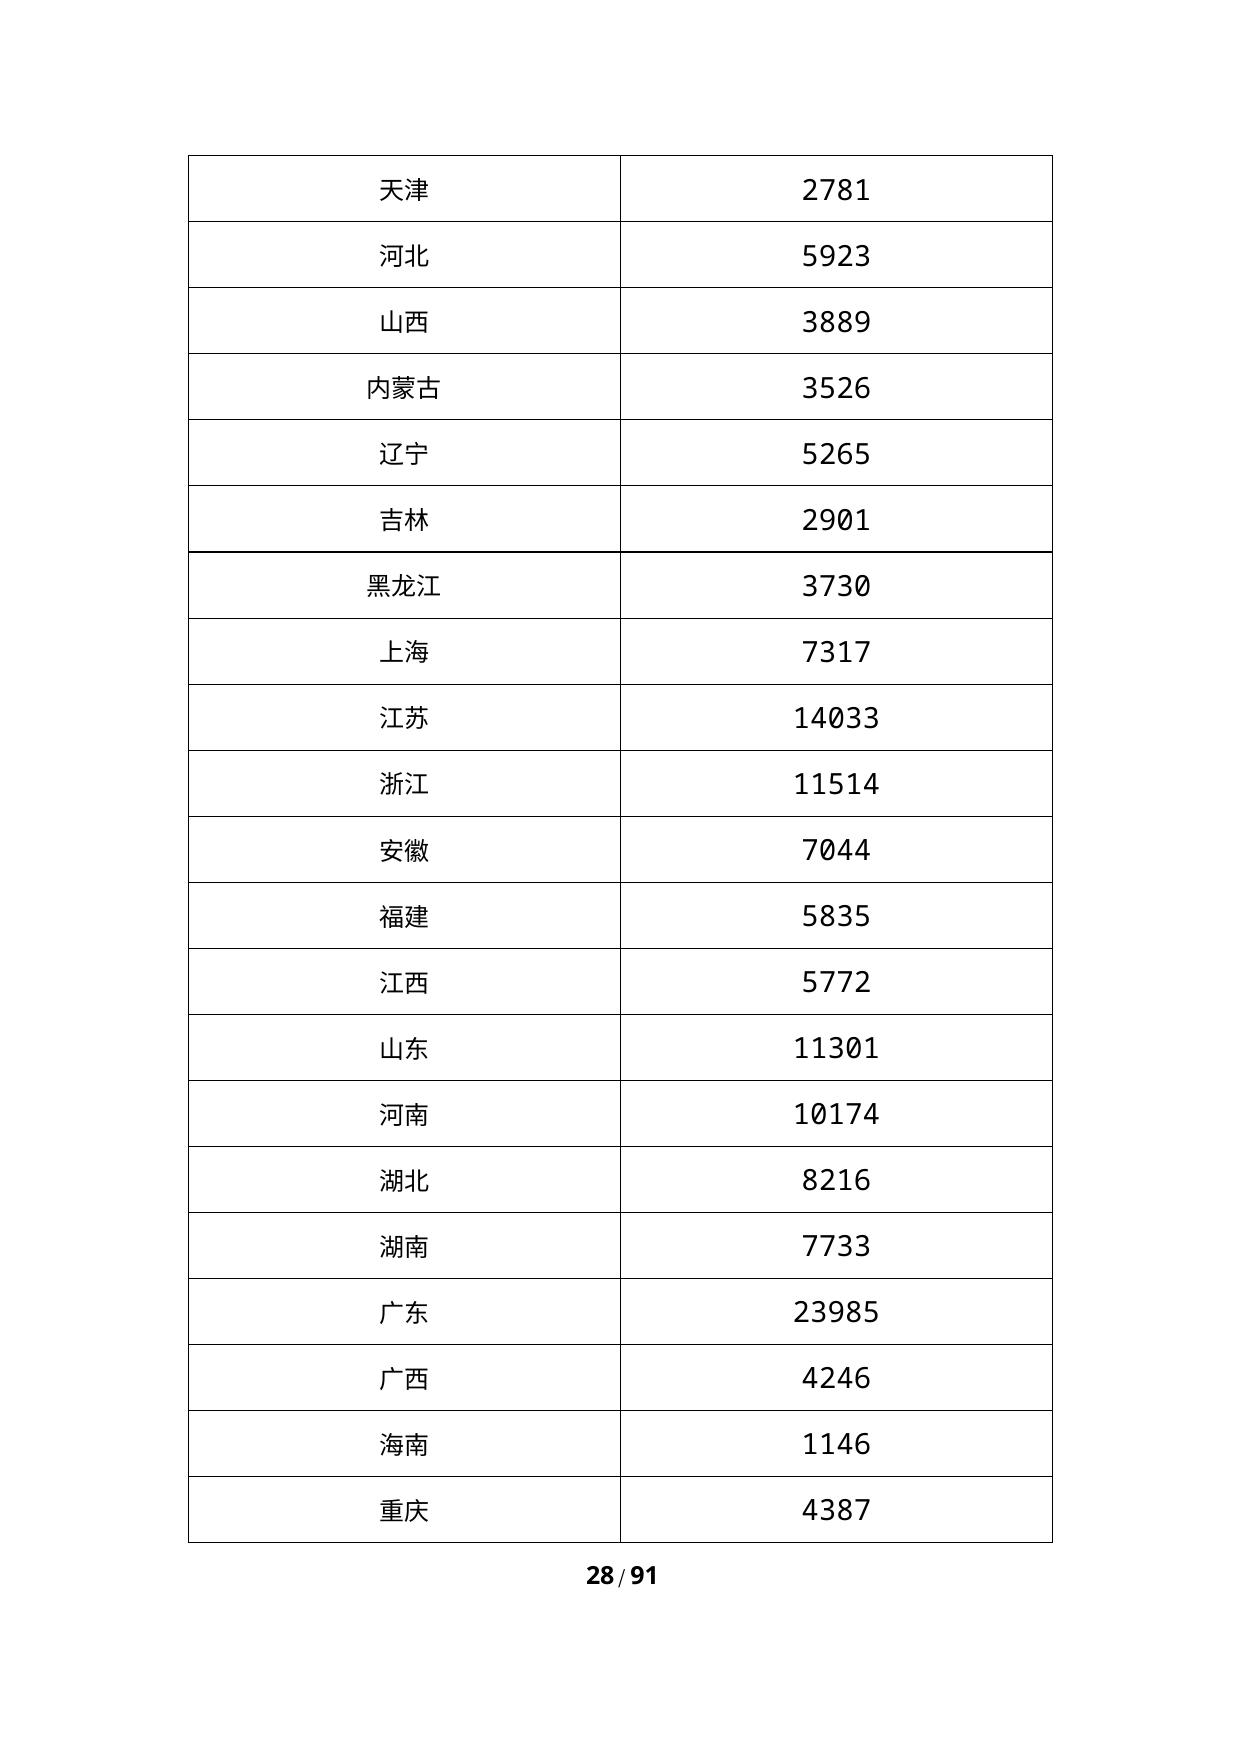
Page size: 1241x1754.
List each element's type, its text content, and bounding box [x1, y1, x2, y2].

table_cell 重庆 [189, 1477, 620, 1542]
table_cell 4246 [621, 1345, 1052, 1410]
table_cell 7044 [621, 817, 1052, 882]
table_cell 浙江 [189, 751, 620, 816]
table_cell 山东 [189, 1015, 620, 1080]
table_cell 2901 [621, 486, 1052, 551]
table_cell 11514 [621, 751, 1052, 816]
table_cell 广西 [189, 1345, 620, 1410]
table_cell 广东 [189, 1279, 620, 1344]
table_cell 7733 [621, 1213, 1052, 1278]
table_cell 江西 [189, 949, 620, 1014]
table_cell 2781 [621, 156, 1052, 221]
table_cell 5265 [621, 420, 1052, 485]
table_cell 山西 [189, 288, 620, 353]
table_cell 内蒙古 [189, 354, 620, 419]
table_cell 11301 [621, 1015, 1052, 1080]
table_cell 23985 [621, 1279, 1052, 1344]
table_cell 5772 [621, 949, 1052, 1014]
table_cell 湖北 [189, 1147, 620, 1212]
table_cell 1146 [621, 1411, 1052, 1476]
table_cell 8216 [621, 1147, 1052, 1212]
table_cell 10174 [621, 1081, 1052, 1146]
table_cell 5923 [621, 222, 1052, 287]
table_cell 海南 [189, 1411, 620, 1476]
table_cell 吉林 [189, 486, 620, 551]
table_cell 河南 [189, 1081, 620, 1146]
table_cell 3730 [621, 553, 1052, 617]
table_cell 14033 [621, 685, 1052, 749]
table_cell 江苏 [189, 685, 620, 749]
table_cell 湖南 [189, 1213, 620, 1278]
table_cell 黑龙江 [189, 553, 620, 617]
table_cell 河北 [189, 222, 620, 287]
table_cell 辽宁 [189, 420, 620, 485]
table_cell 天津 [189, 156, 620, 221]
table_cell 3526 [621, 354, 1052, 419]
table_cell 4387 [621, 1477, 1052, 1542]
table_cell 安徽 [189, 817, 620, 882]
table_cell 7317 [621, 619, 1052, 683]
table_cell 上海 [189, 619, 620, 683]
table_cell 3889 [621, 288, 1052, 353]
table_cell 5835 [621, 883, 1052, 948]
table_cell 福建 [189, 883, 620, 948]
